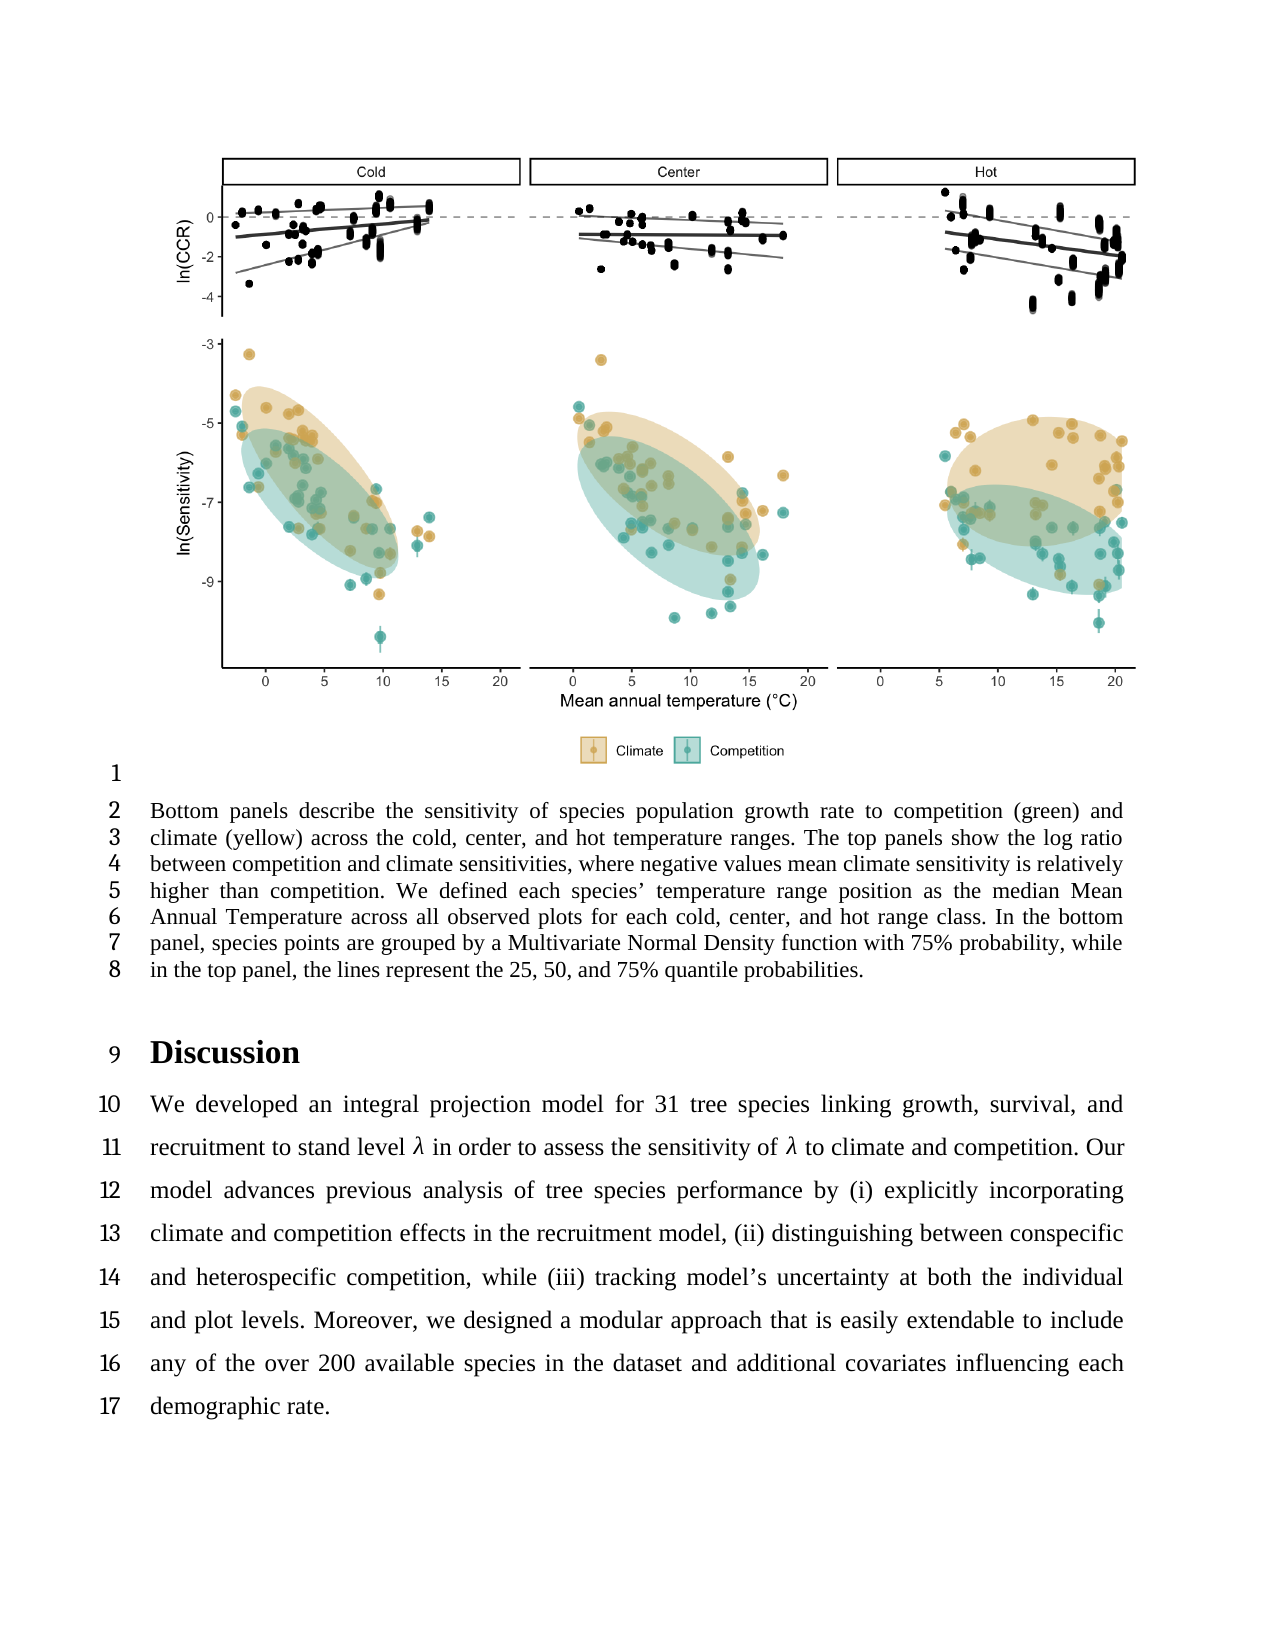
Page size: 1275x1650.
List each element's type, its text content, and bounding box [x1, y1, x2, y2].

subtitle Discussion [150, 1032, 1125, 1070]
text Bottom panels describe the sensitivity of species population growth rate to competition (green) and climate (yellow) across the cold, center, and hot temperature ranges. The top panels show the log ratio between competition and climate sensitivities, where negative values mean climate sensitivity is relatively higher than competition. We defined each species’ temperature range position as the median Mean Annual Temperature across all observed plots for each cold, center, and hot range class. In the bottom panel, species points are grouped by a Multivariate Normal Density function with 75% probability, while in the top panel, the lines represent the 25, 50, and 75% quantile probabilities. [150, 798, 1125, 982]
picture [168, 150, 1144, 781]
text We developed an integral projection model for 31 tree species linking growth, survival, and recruitment to stand level in order to assess the sensitivity of to climate and competition. Our model advances previous analysis of tree species performance by (i) explicitly incorporating climate and competition effects in the recruitment model, (ii) distinguishing between conspecific and heterospecific competition, while (iii) tracking model’s uncertainty at both the individual and plot levels. Moreover, we designed a modular approach that is easily extendable to include any of the over 200 available species in the dataset and additional covariates influencing each demographic rate. [150, 1089, 1125, 1420]
